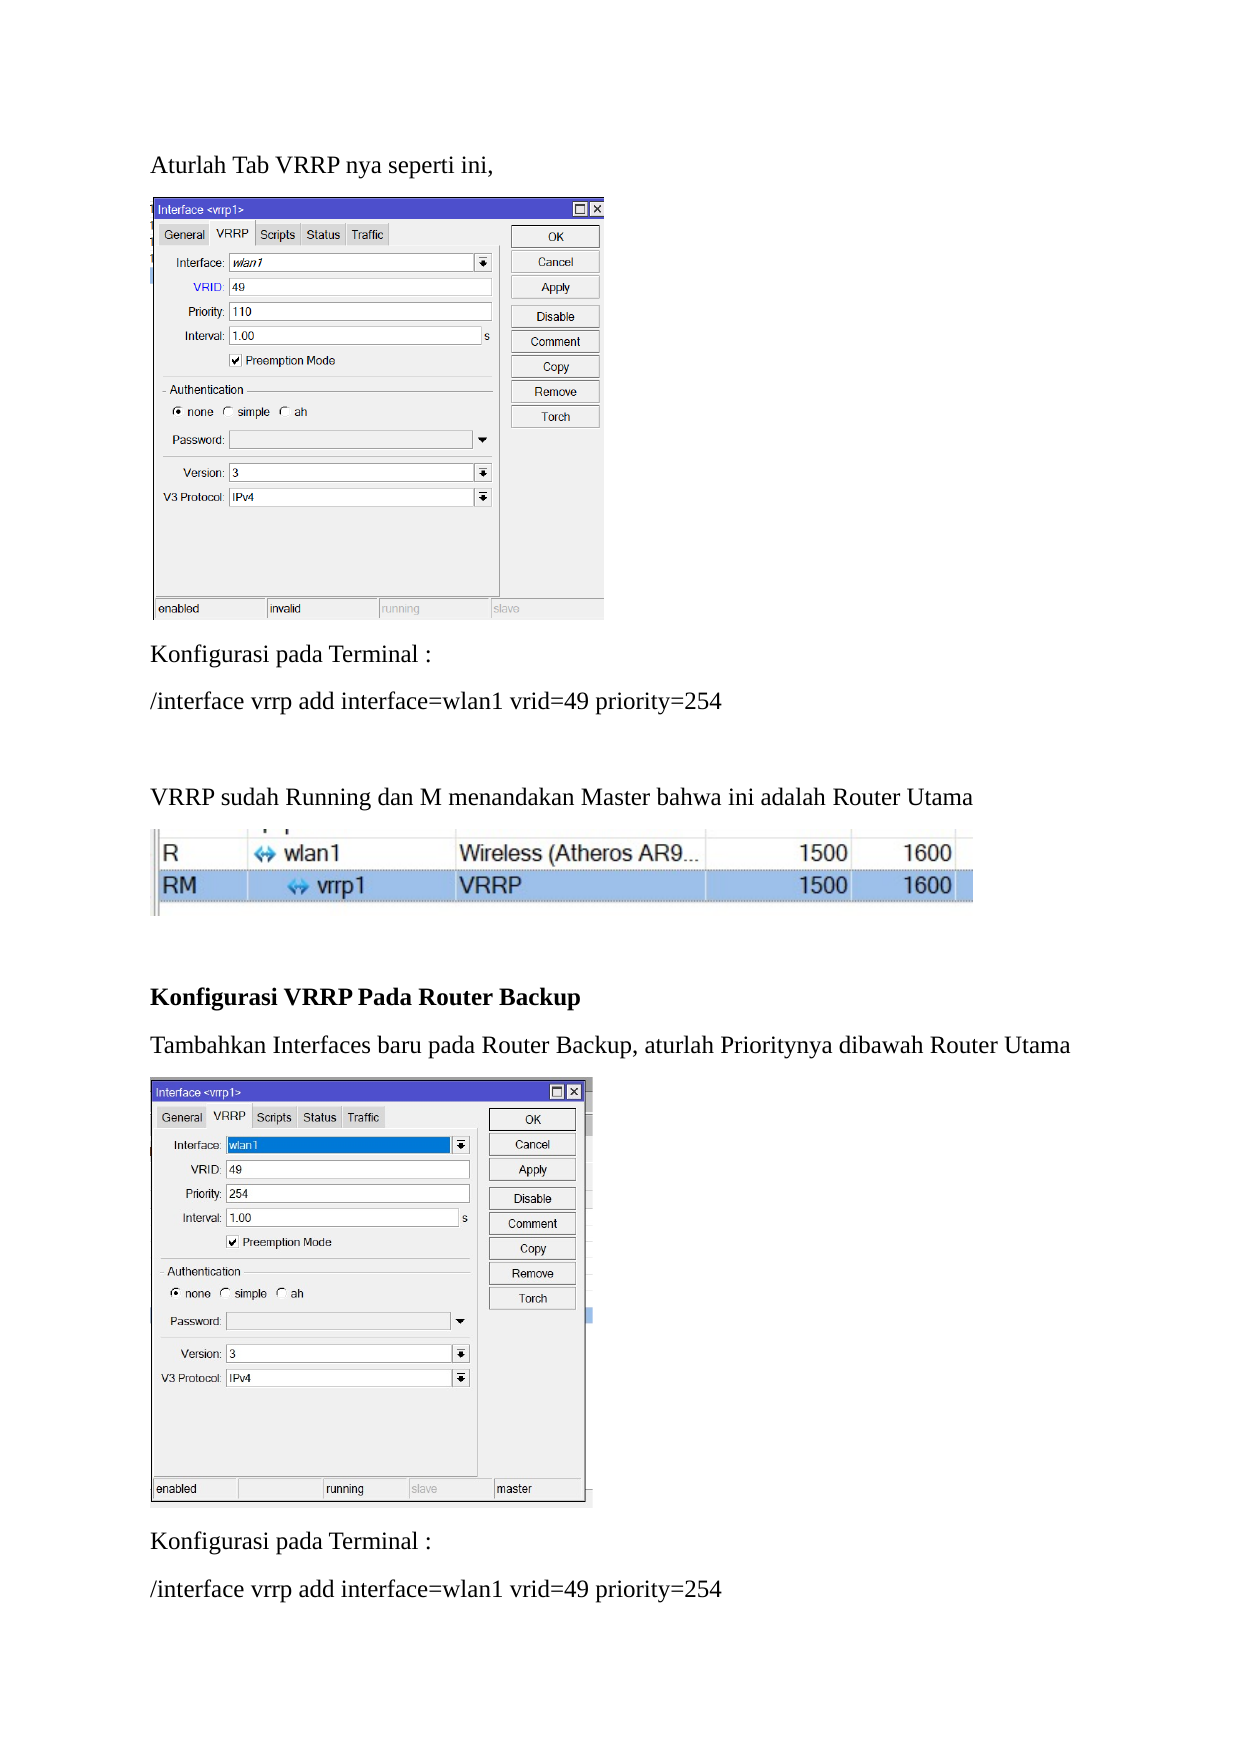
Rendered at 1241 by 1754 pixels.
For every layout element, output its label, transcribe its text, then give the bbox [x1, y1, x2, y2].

text /interface vrrp add interface=wlan1 vrid=49 priority=254 [150, 1574, 1090, 1603]
text Aturlah Tab VRRP nya seperti ini, [150, 150, 1090, 179]
picture [150, 1077, 593, 1508]
text VRRP sudah Running dan M menandakan Master bahwa ini adalah Router Utama [150, 782, 1090, 811]
text Tambahkan Interfaces baru pada Router Backup, aturlah Prioritynya dibawah Router Utama [150, 1030, 1090, 1059]
text Konfigurasi pada Terminal : [150, 639, 1090, 667]
picture [150, 829, 973, 916]
picture [150, 197, 604, 620]
text /interface vrrp add interface=wlan1 vrid=49 priority=254 [150, 686, 1090, 715]
text Konfigurasi VRRP Pada Router Backup [150, 982, 1090, 1011]
text Konfigurasi pada Terminal : [150, 1526, 1090, 1555]
